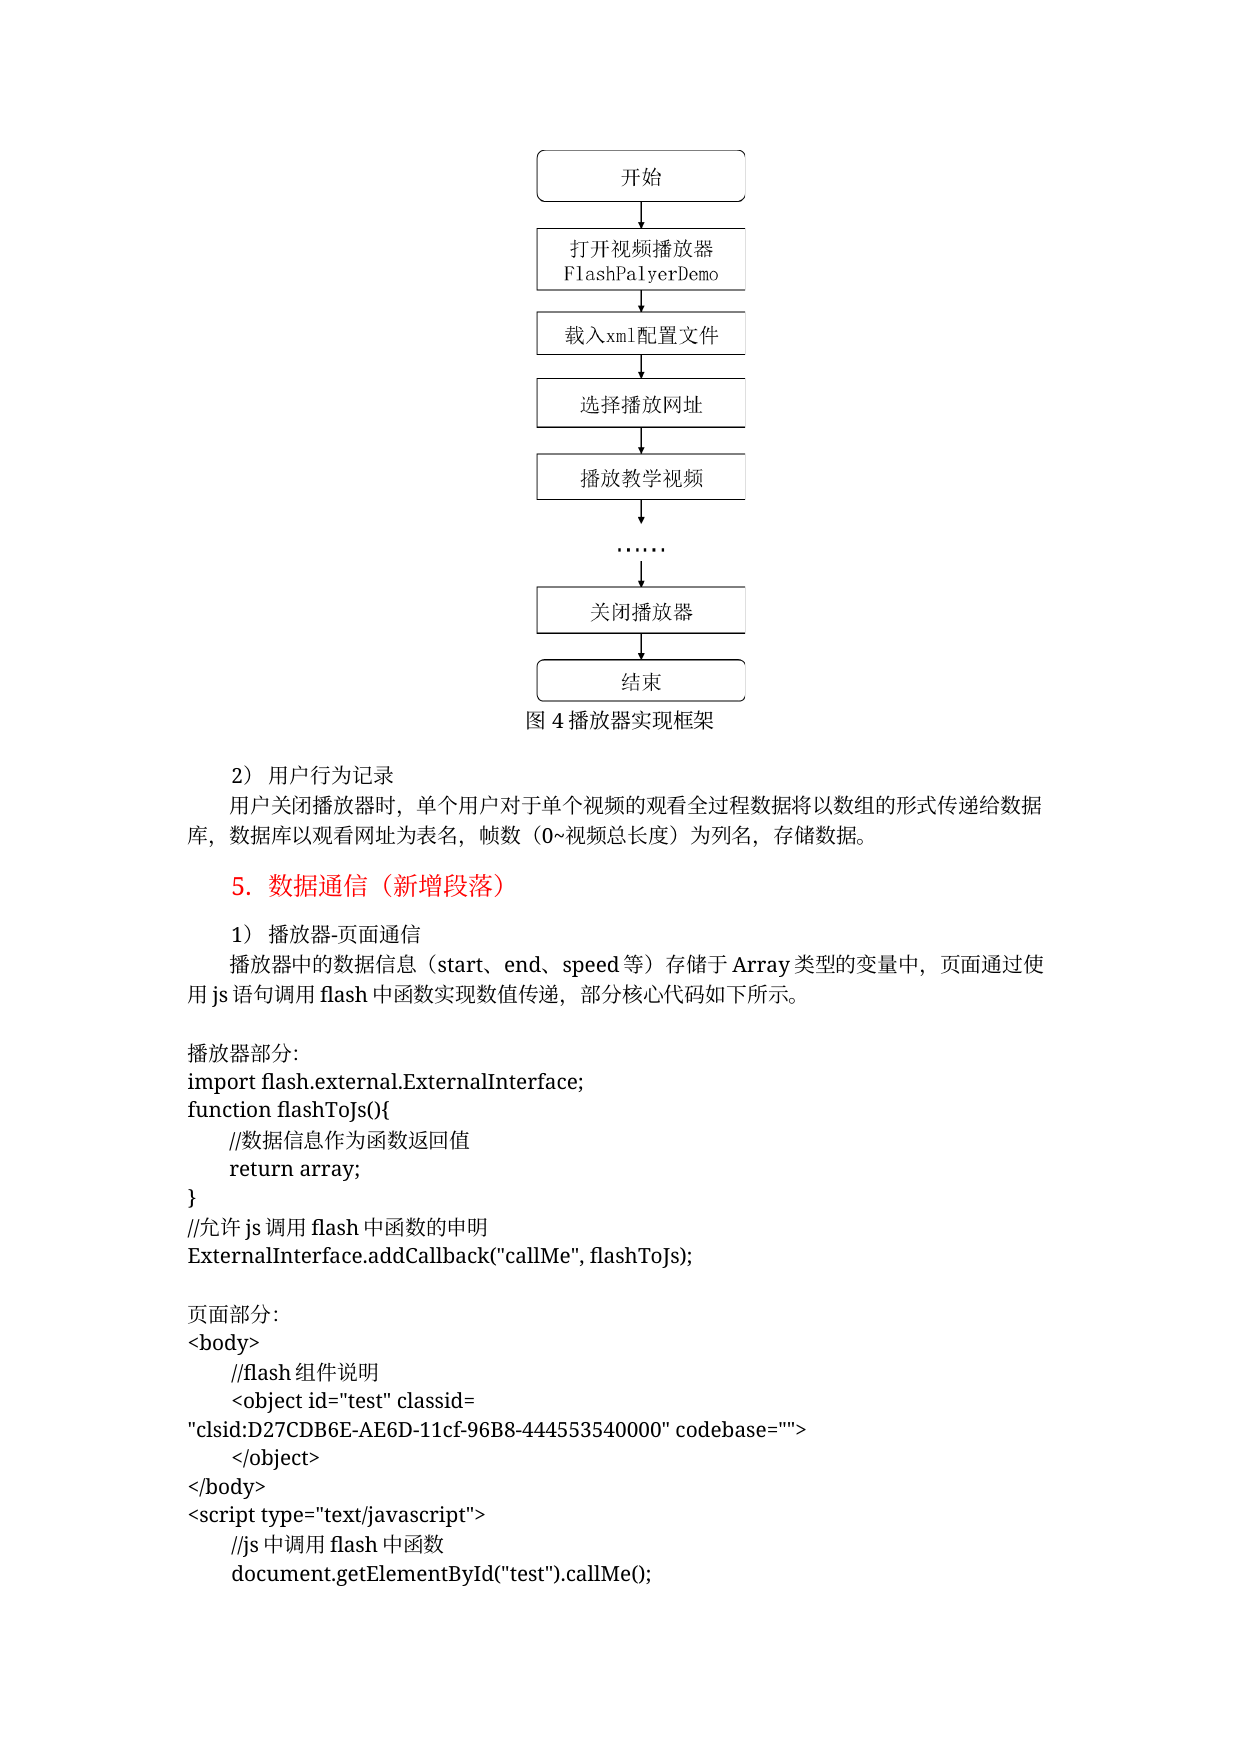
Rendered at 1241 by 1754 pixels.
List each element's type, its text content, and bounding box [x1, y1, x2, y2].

text 图 4 播放器实现框架 [187, 704, 1053, 734]
text function flashToJs(){ [187, 1096, 1053, 1124]
list 数据通信（新增段落） [231, 866, 1053, 902]
text //允许js调用flash中函数的申明 [187, 1211, 1053, 1241]
text 播放器中的数据信息（start、end、speed等）存储于Array类型的变量中，页面通过使用js语句调用flash中函数实现数值传递，部分核心代码如下所示。 [187, 949, 1053, 1009]
text <object id="test" classid= [187, 1386, 1053, 1415]
picture [536, 150, 746, 705]
text //数据信息作为函数返回值 [187, 1124, 1053, 1154]
text 用户关闭播放器时，单个用户对于单个视频的观看全过程数据将以数组的形式传递给数据库，数据库以观看网址为表名，帧数（0~视频总长度）为列名，存储数据。 [187, 790, 1053, 850]
list 播放器-页面通信 [231, 918, 1053, 949]
text return array; [187, 1154, 1053, 1183]
text </body> [187, 1472, 1053, 1500]
text import flash.external.ExternalInterface; [187, 1067, 1053, 1096]
text "clsid:D27CDB6E-AE6D-11cf-96B8-444553540000" codebase=""> [187, 1415, 1053, 1443]
text ExternalInterface.addCallback("callMe", flashToJs); [187, 1241, 1053, 1269]
text </object> [187, 1443, 1053, 1472]
text document.getElementById("test").callMe(); [187, 1559, 1053, 1587]
text 播放器部分： [187, 1037, 1053, 1067]
text <script type="text/javascript"> [187, 1500, 1053, 1529]
text //flash组件说明 [187, 1356, 1053, 1386]
text //js中调用flash中函数 [187, 1529, 1053, 1559]
text 页面部分： [187, 1298, 1053, 1328]
text <body> [187, 1328, 1053, 1356]
list 用户行为记录 [231, 760, 1053, 790]
text } [187, 1183, 1053, 1211]
